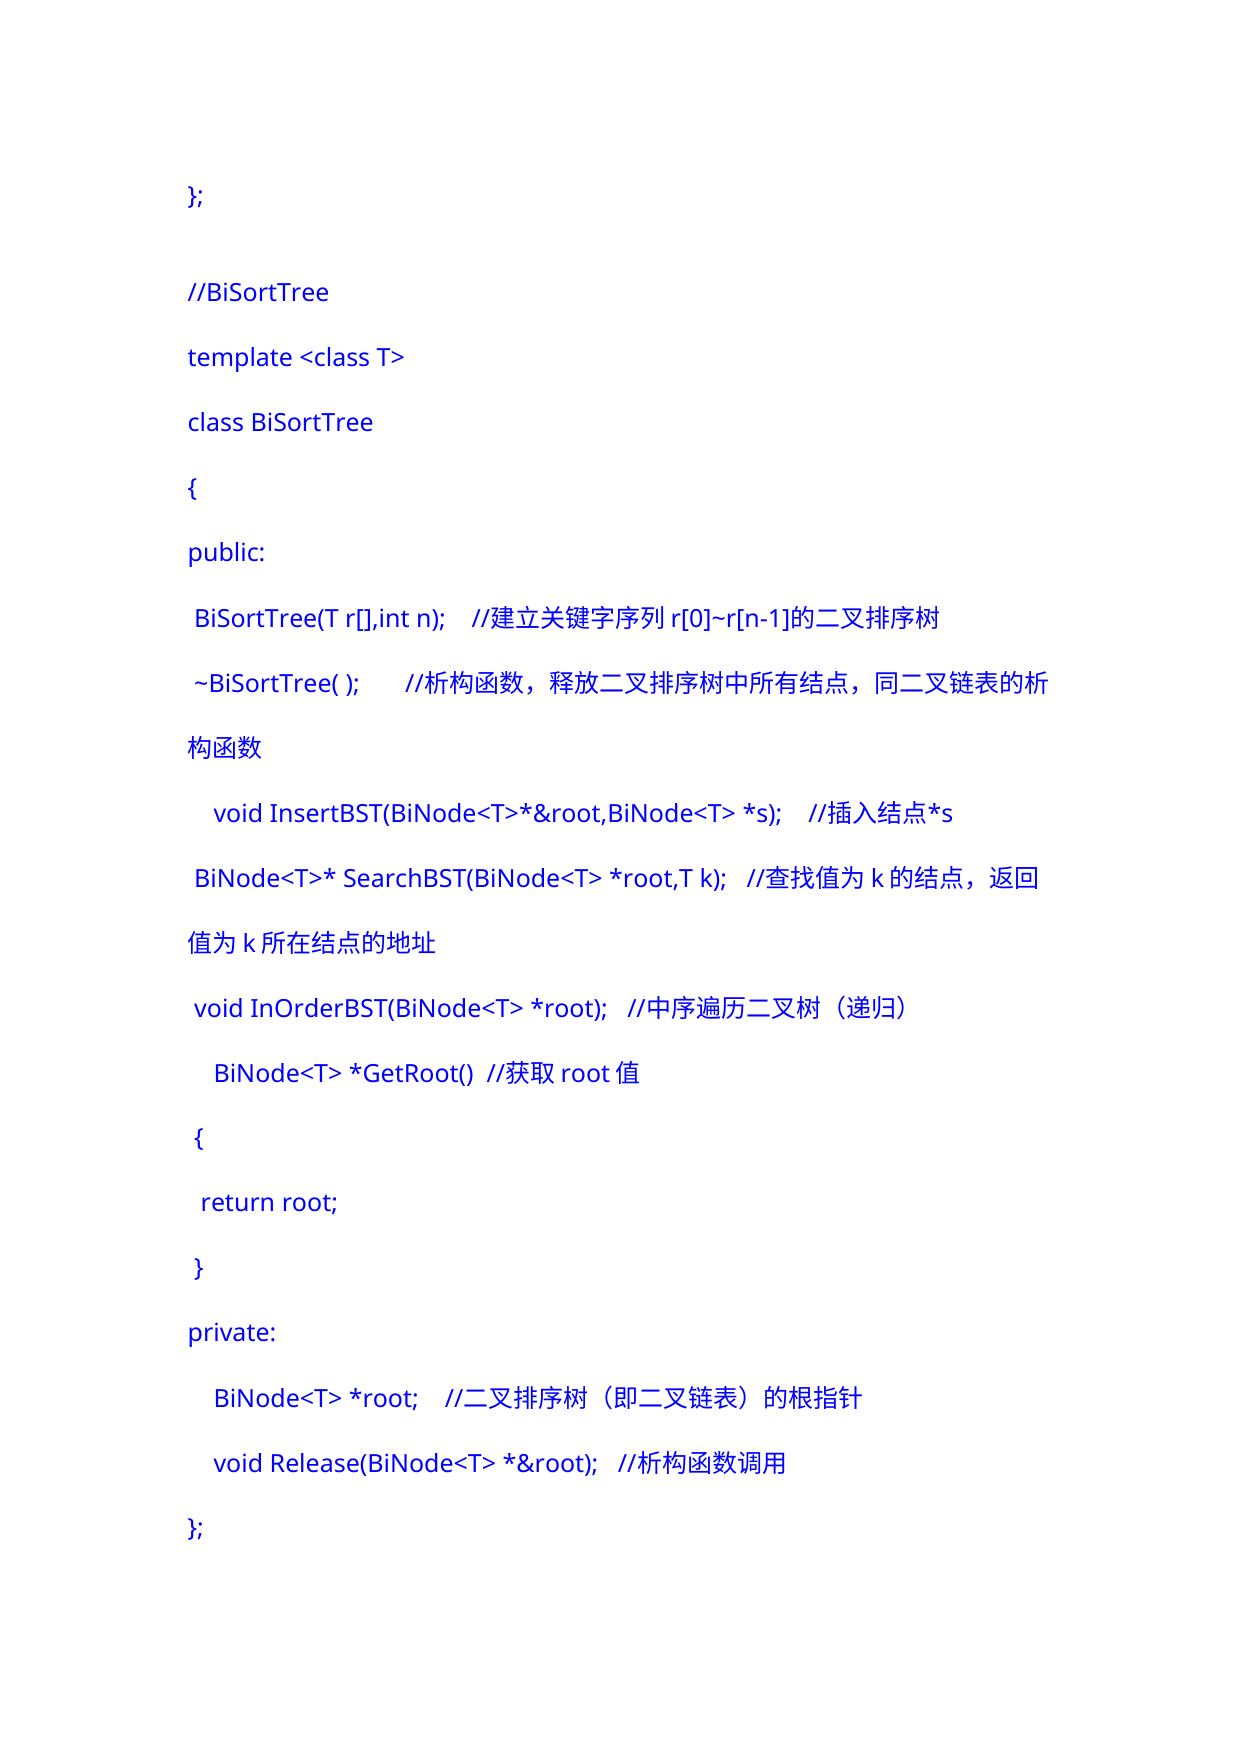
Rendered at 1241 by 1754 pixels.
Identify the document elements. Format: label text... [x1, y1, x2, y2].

text BiSortTree(T r[],int n); //建立关键字序列r[0]~r[n-1]的二叉排序树 [187, 584, 1053, 649]
text void Release(BiNode<T> *&root); //析构函数调用 [187, 1429, 1053, 1494]
text ~BiSortTree( ); //析构函数，释放二叉排序树中所有结点，同二叉链表的析构函数 [187, 649, 1053, 779]
text }; [187, 162, 1053, 227]
text public: [187, 519, 1053, 584]
text return root; [187, 1169, 1053, 1234]
text BiNode<T>* SearchBST(BiNode<T> *root,T k); //查找值为k的结点，返回值为k所在结点的地址 [187, 844, 1053, 974]
text BiNode<T> *GetRoot() //获取root值 [187, 1039, 1053, 1104]
text template <class T> [187, 324, 1053, 389]
text //BiSortTree [187, 259, 1053, 324]
text BiNode<T> *root; //二叉排序树（即二叉链表）的根指针 [187, 1364, 1053, 1429]
text } [187, 1234, 1053, 1299]
text class BiSortTree [187, 389, 1053, 454]
text { [187, 1104, 1053, 1169]
text void InsertBST(BiNode<T>*&root,BiNode<T> *s); //插入结点*s [187, 779, 1053, 844]
text }; [187, 1494, 1053, 1559]
text void InOrderBST(BiNode<T> *root); //中序遍历二叉树（递归） [187, 974, 1053, 1039]
text { [187, 454, 1053, 519]
text private: [187, 1299, 1053, 1364]
